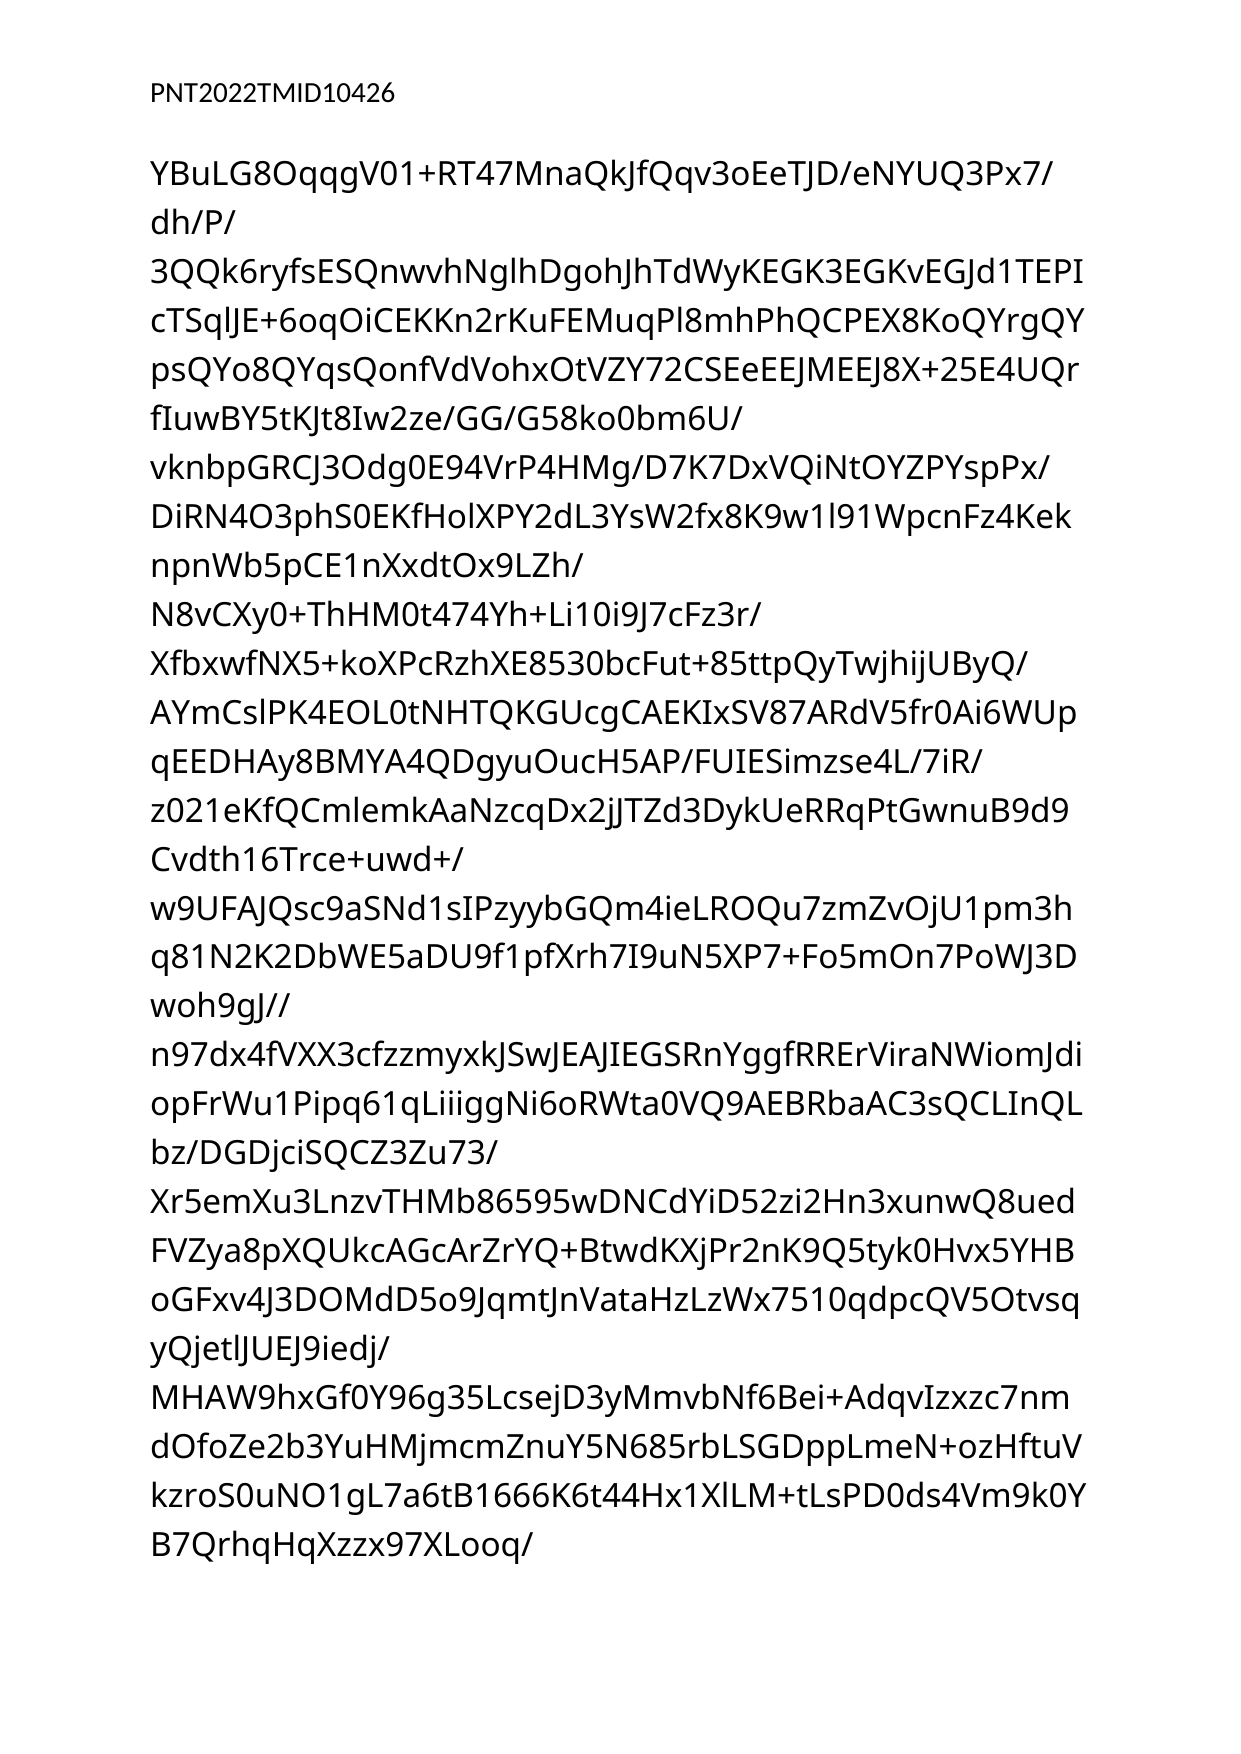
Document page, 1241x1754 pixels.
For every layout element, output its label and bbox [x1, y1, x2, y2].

text [150, 150, 1090, 1566]
